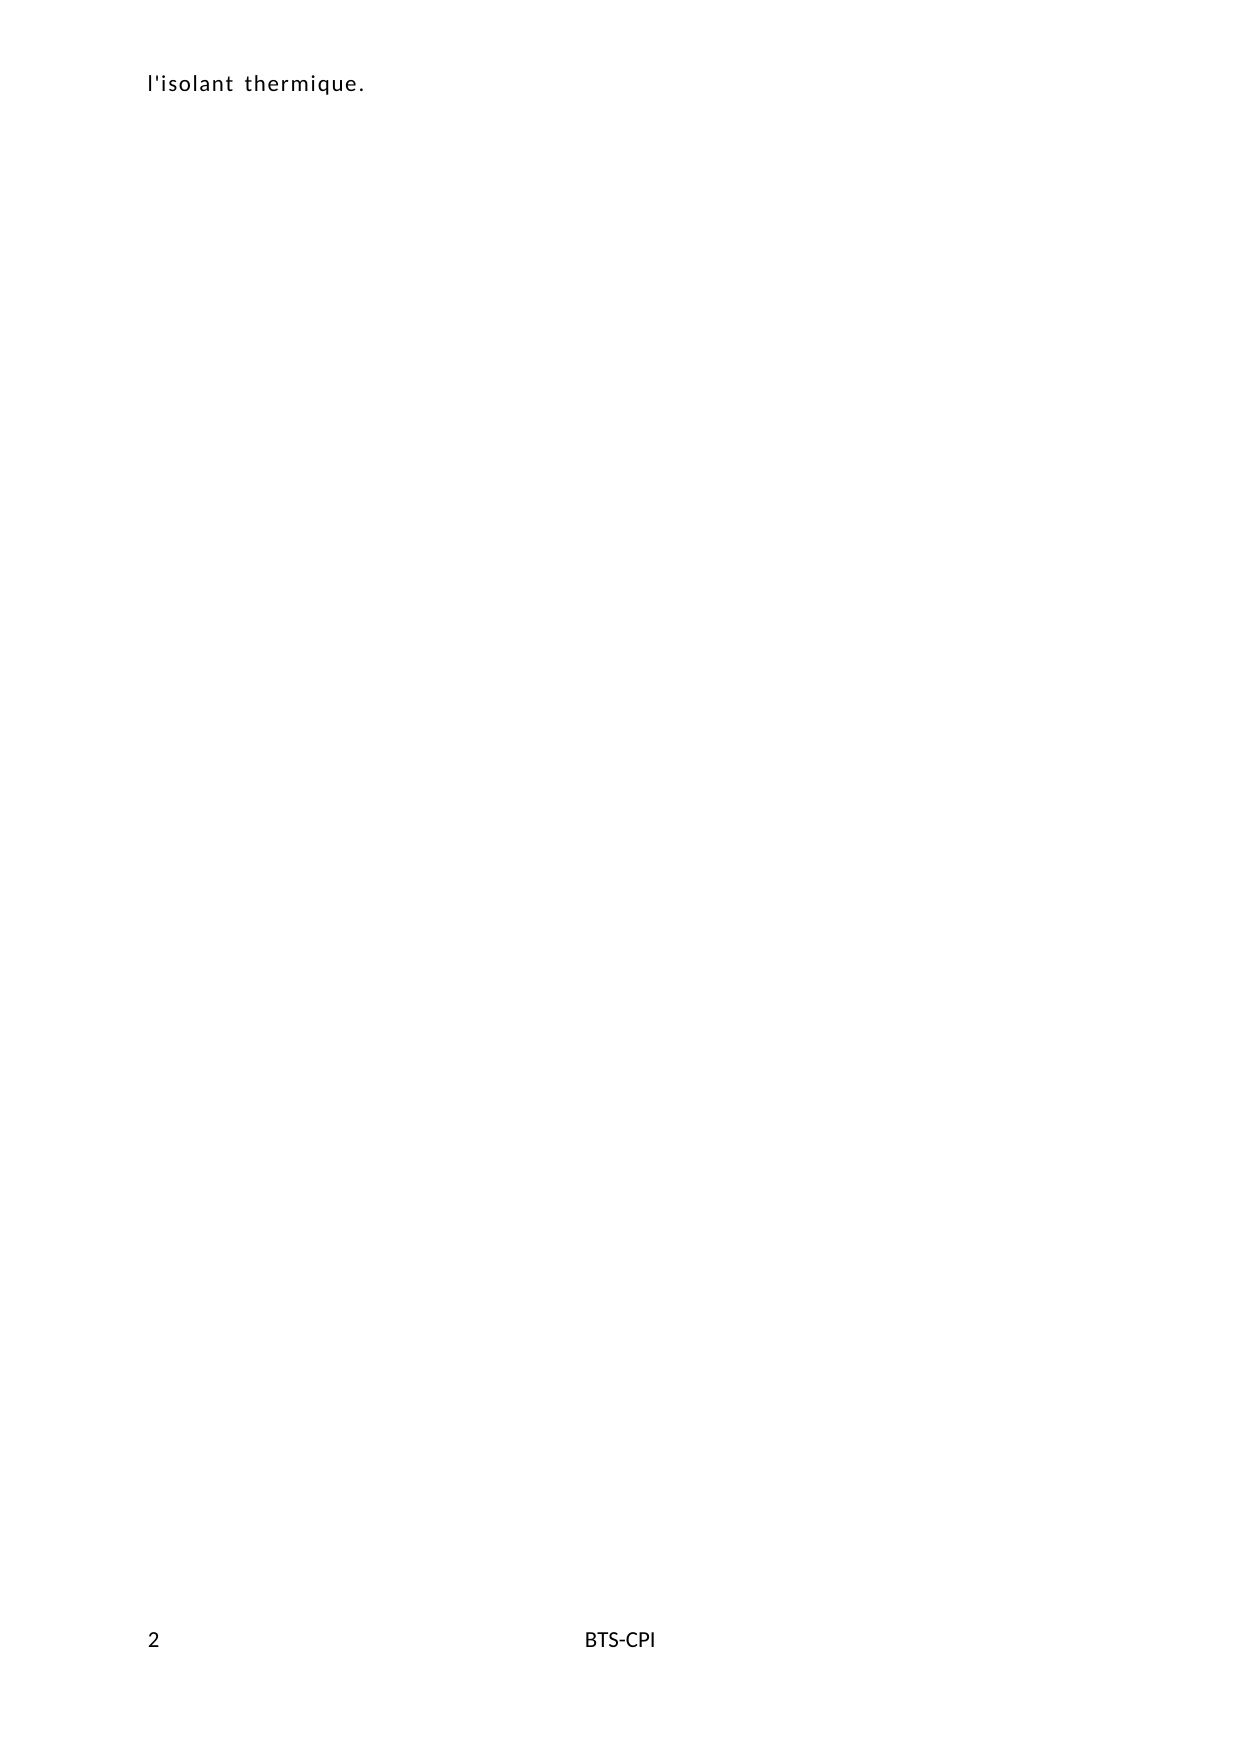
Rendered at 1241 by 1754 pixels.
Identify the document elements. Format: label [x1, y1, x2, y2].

text [147, 69, 1091, 97]
